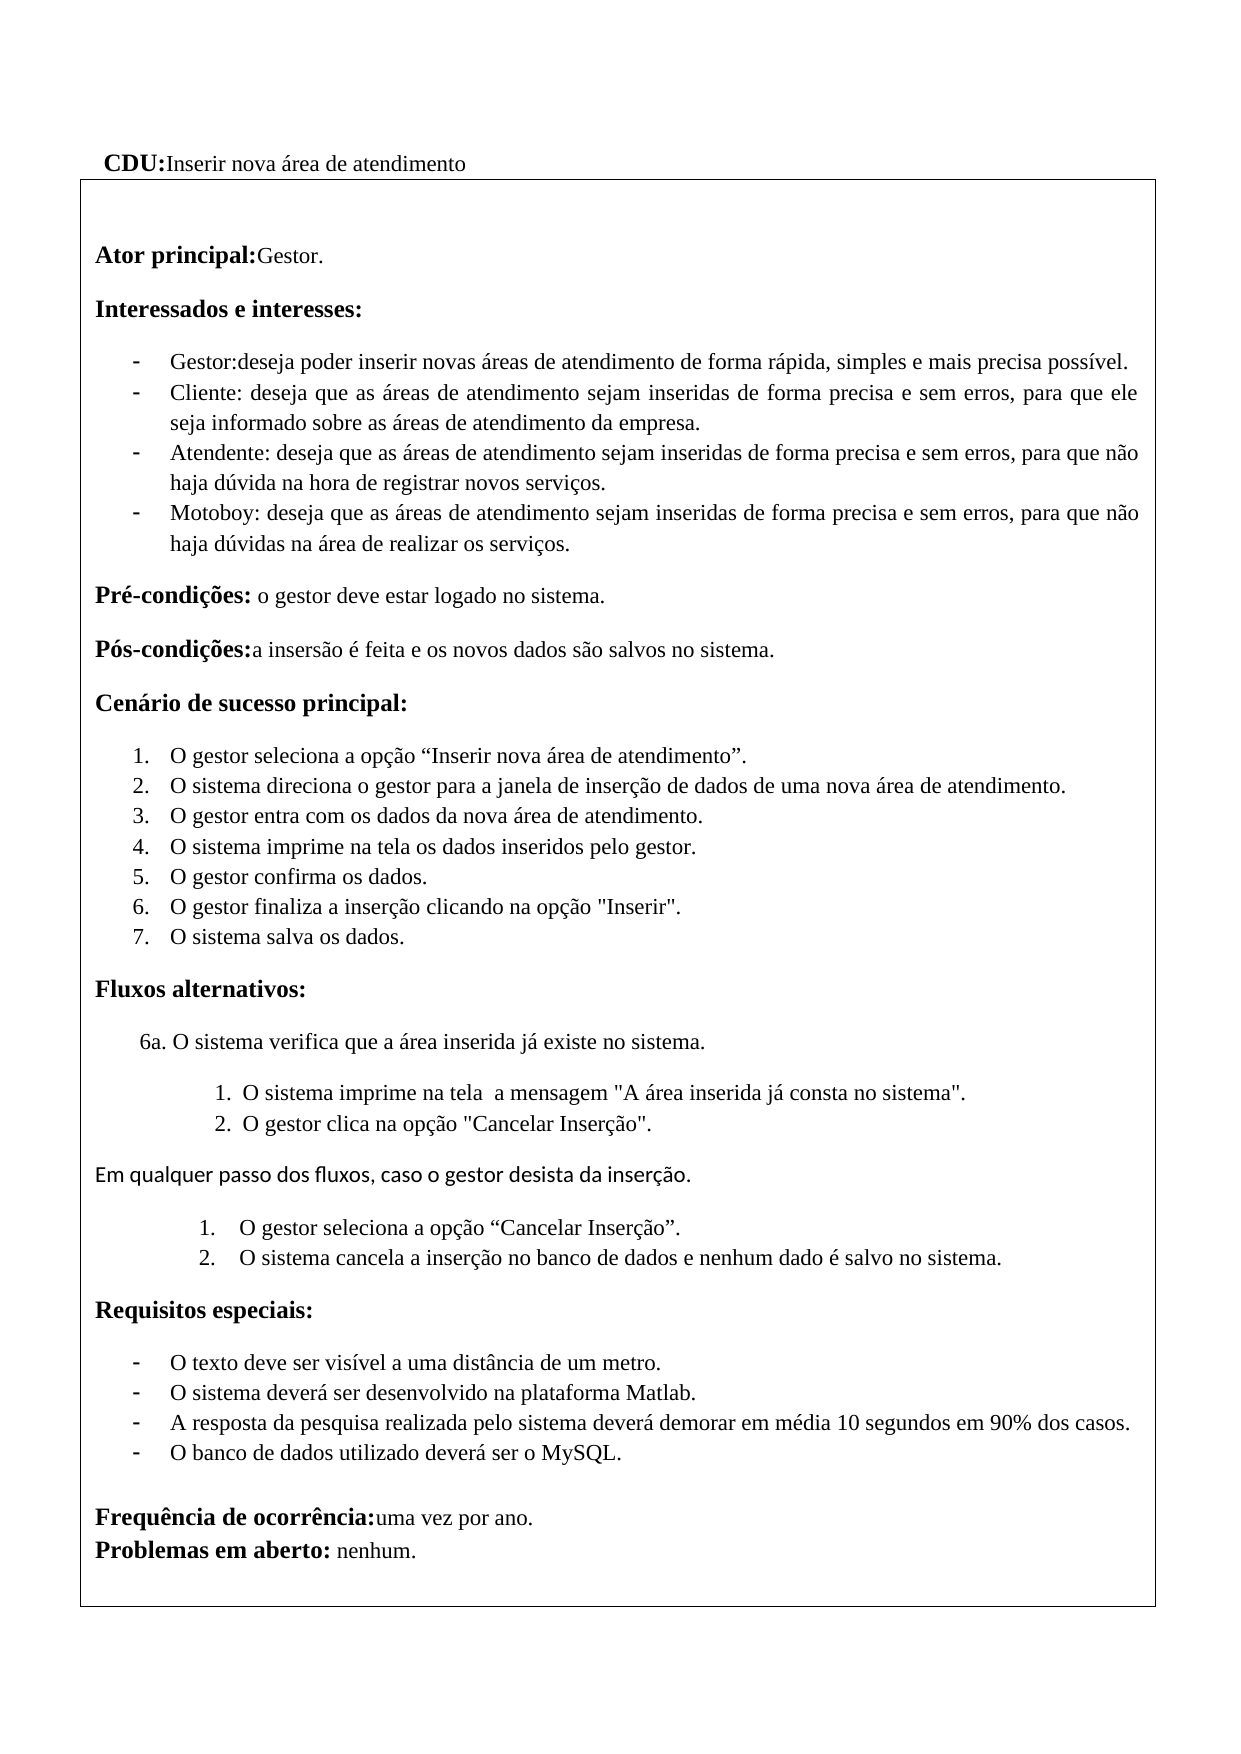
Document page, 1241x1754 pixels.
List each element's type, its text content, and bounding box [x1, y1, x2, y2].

list CDU:Inserir nova área de atendimento [103, 148, 1063, 176]
